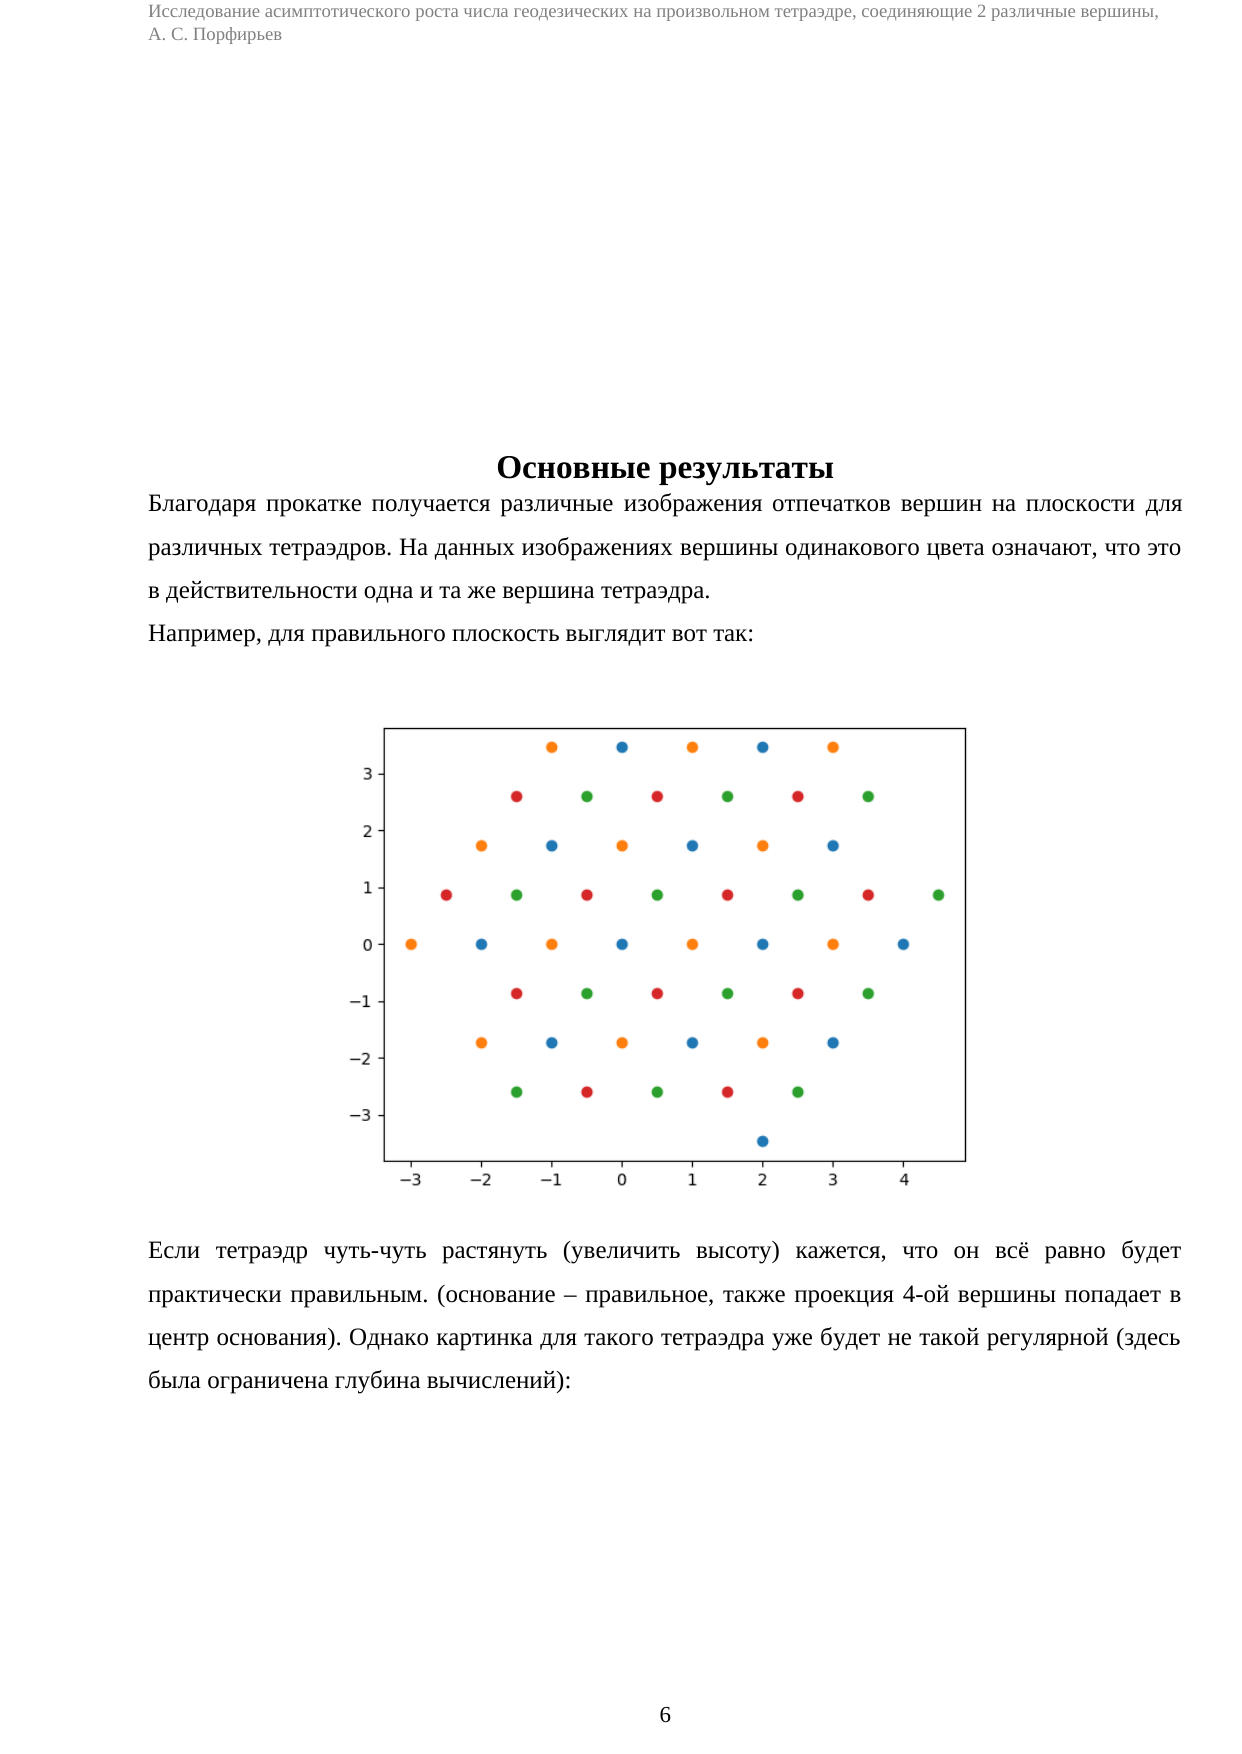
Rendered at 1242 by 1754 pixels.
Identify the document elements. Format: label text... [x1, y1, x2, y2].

text Основные результаты [148, 447, 1182, 485]
text Если тетраэдр чуть-чуть растянуть (увеличить высоту) кажется, что он всё равно будет практически правильным. (основание – правильное, также проекция 4-ой вершины попадает в центр основания). Однако картинка для такого тетраэдра уже будет не такой регулярной (здесь была ограничена глубина вычислений): [148, 1236, 1182, 1394]
picture [290, 661, 1040, 1223]
text Например, для правильного плоскость выглядит вот так: [148, 618, 1182, 647]
text Благодаря прокатке получается различные изображения отпечатков вершин на плоскости для различных тетраэдров. На данных изображениях вершины одинакового цвета означают, что это в действительности одна и та же вершина тетраэдра. [148, 488, 1182, 603]
